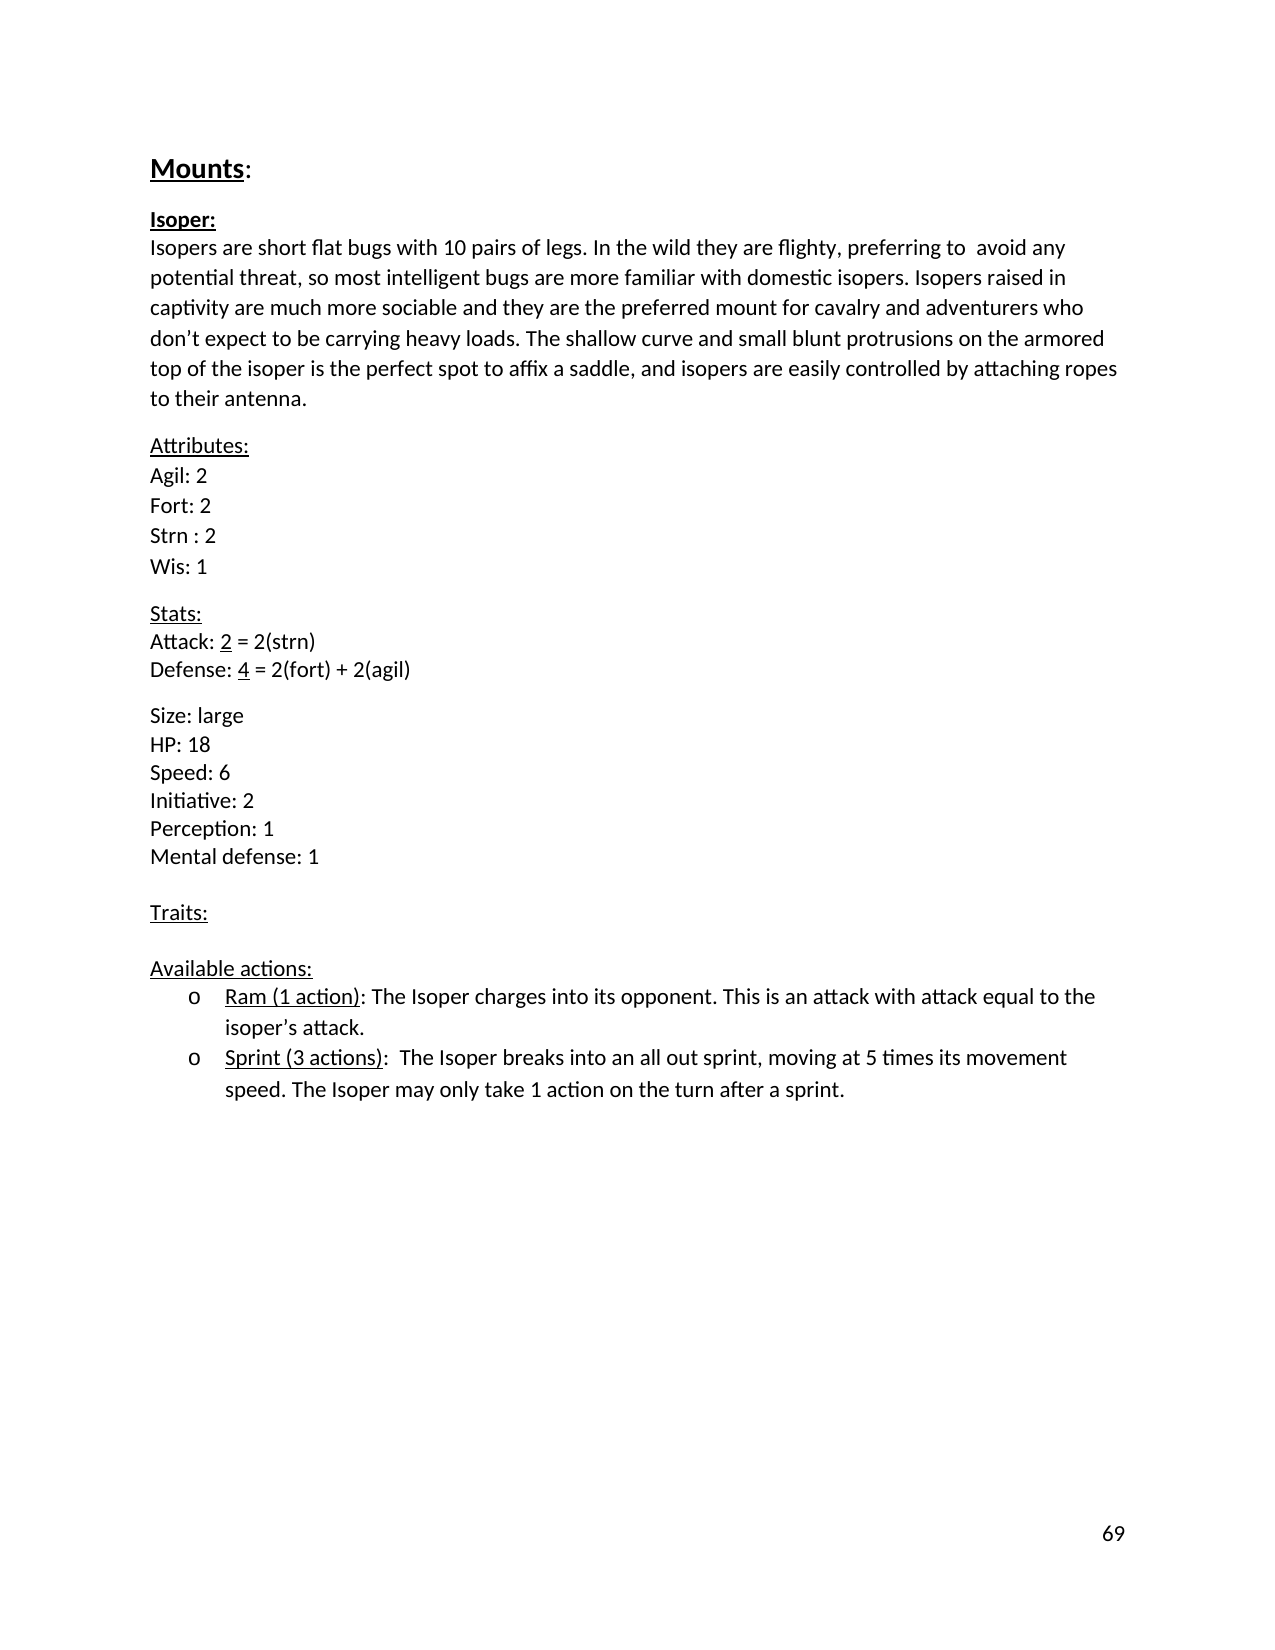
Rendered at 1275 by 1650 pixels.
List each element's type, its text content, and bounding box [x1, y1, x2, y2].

text HP: 18 [150, 730, 1125, 758]
text Defense: 4 = 2(fort) + 2(agil) [150, 655, 1125, 683]
text Attributes: Agil: 2 Fort: 2 Strn : 2 Wis: 1 [150, 431, 1125, 580]
text Isoper: [150, 205, 1125, 233]
text Mental defense: 1 [150, 842, 1125, 870]
text Initiative: 2 [150, 786, 1125, 814]
text Mounts: [150, 150, 1125, 186]
text Attack: 2 = 2(strn) [150, 627, 1125, 655]
list Ram (1 action): The Isoper charges into its opponent. This is an attack with attack equal to the isoper’s attack. [187, 982, 1125, 1041]
list Sprint (3 actions): The Isoper breaks into an all out sprint, moving at 5 times its movement speed. The Isoper may only take 1 action on the turn after a sprint. [187, 1043, 1125, 1103]
text Available actions: [150, 954, 1125, 982]
text Isopers are short flat bugs with 10 pairs of legs. In the wild they are flighty, preferring to avoid any potential threat, so most intelligent bugs are more familiar with domestic isopers. Isopers raised in captivity are much more sociable and they are the preferred mount for cavalry and adventurers who don’t expect to be carrying heavy loads. The shallow curve and small blunt protrusions on the armored top of the isoper is the perfect spot to affix a saddle, and isopers are easily controlled by attaching ropes to their antenna. [150, 233, 1125, 412]
text Size: large [150, 702, 1125, 730]
text Perception: 1 [150, 814, 1125, 842]
text Stats: [150, 599, 1125, 627]
text Traits: [150, 898, 1125, 926]
text Speed: 6 [150, 758, 1125, 786]
